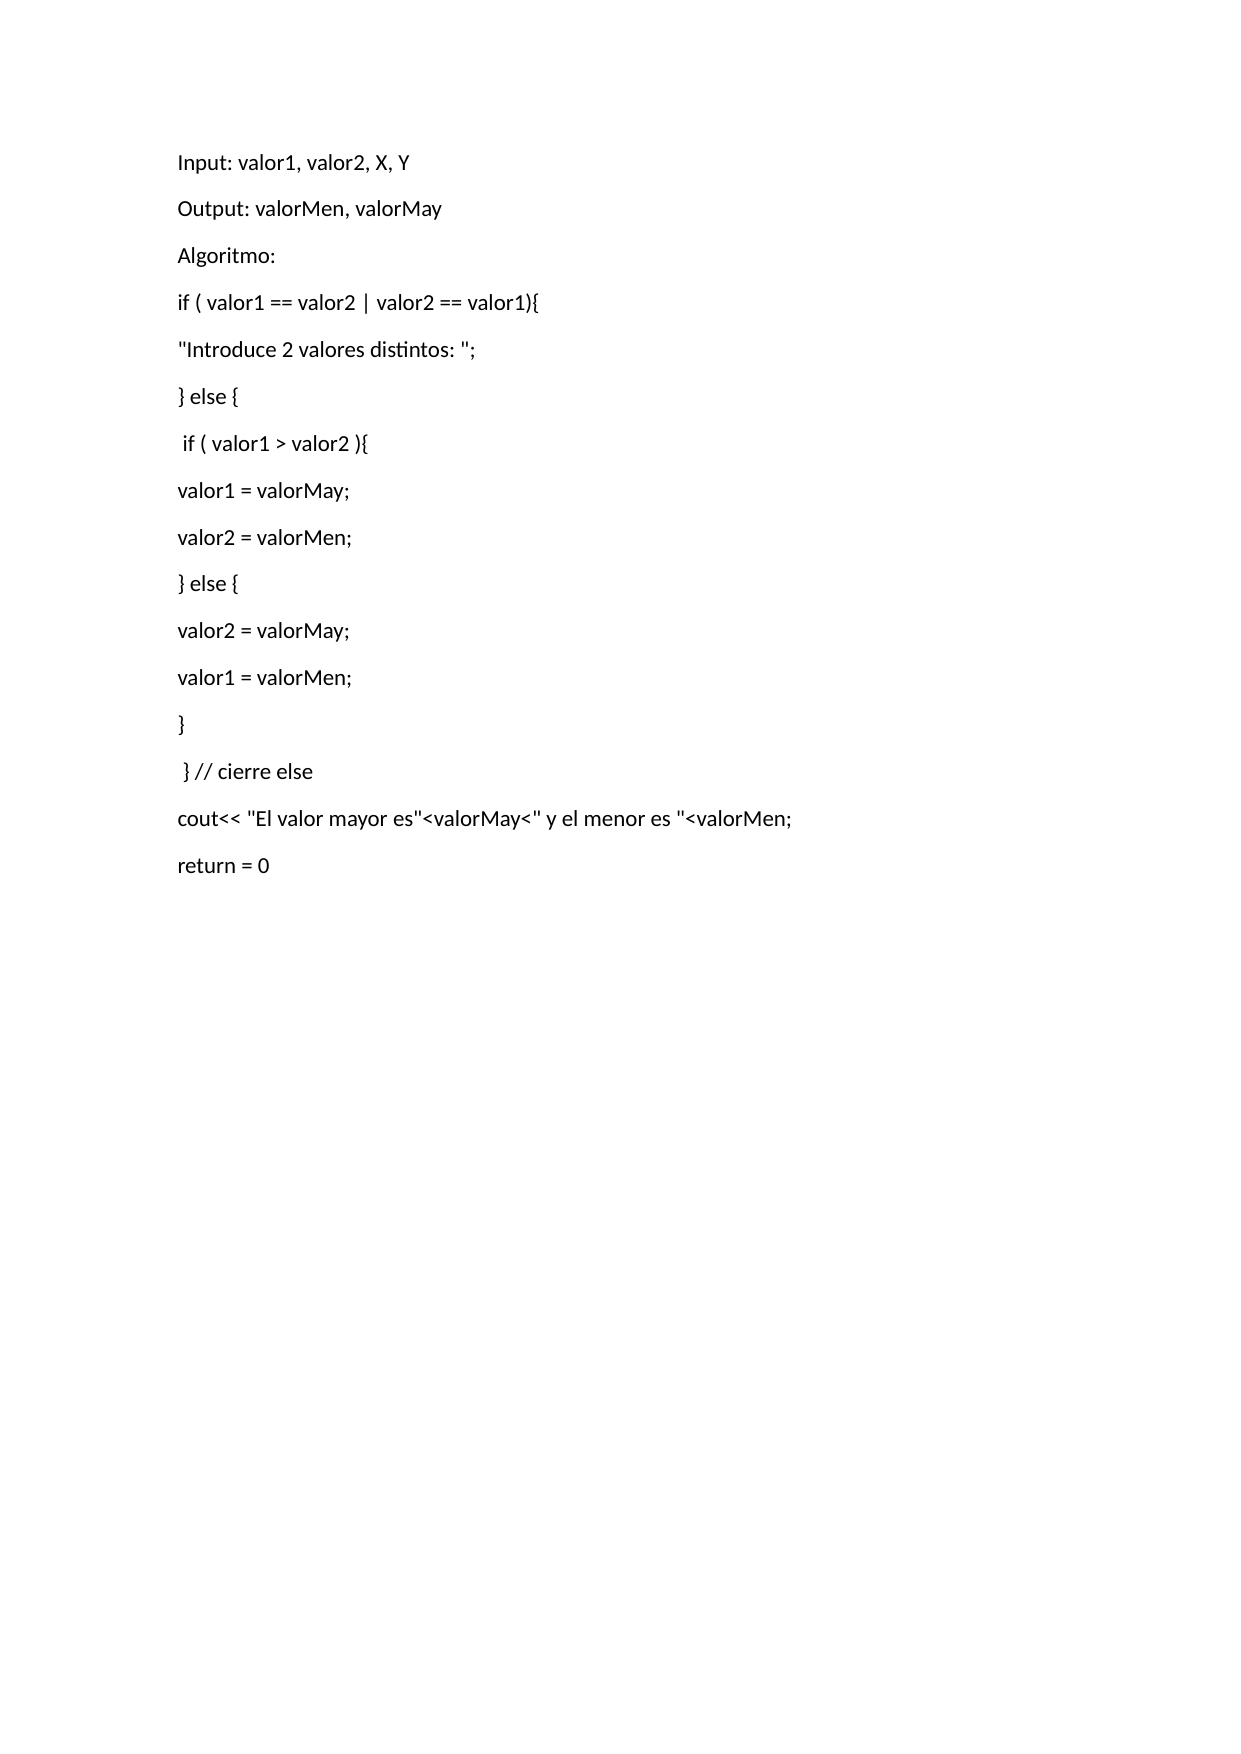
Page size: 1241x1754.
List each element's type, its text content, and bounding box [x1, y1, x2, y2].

text Algoritmo: [177, 241, 1063, 269]
text } else { [177, 382, 1063, 410]
text return = 0 [177, 851, 1063, 879]
text Output: valorMen, valorMay [177, 194, 1063, 222]
text valor2 = valorMen; [177, 523, 1063, 551]
text } [177, 710, 1063, 738]
text "Introduce 2 valores distintos: "; [177, 335, 1063, 363]
text if ( valor1 > valor2 ){ [177, 429, 1063, 457]
text valor1 = valorMen; [177, 663, 1063, 691]
text valor2 = valorMay; [177, 616, 1063, 644]
text } // cierre else [177, 757, 1063, 785]
text } else { [177, 569, 1063, 597]
text valor1 = valorMay; [177, 476, 1063, 504]
text Input: valor1, valor2, X, Y [177, 148, 1063, 176]
text cout<< "El valor mayor es"<valorMay<" y el menor es "<valorMen; [177, 804, 1063, 832]
text if ( valor1 == valor2 | valor2 == valor1){ [177, 288, 1063, 316]
